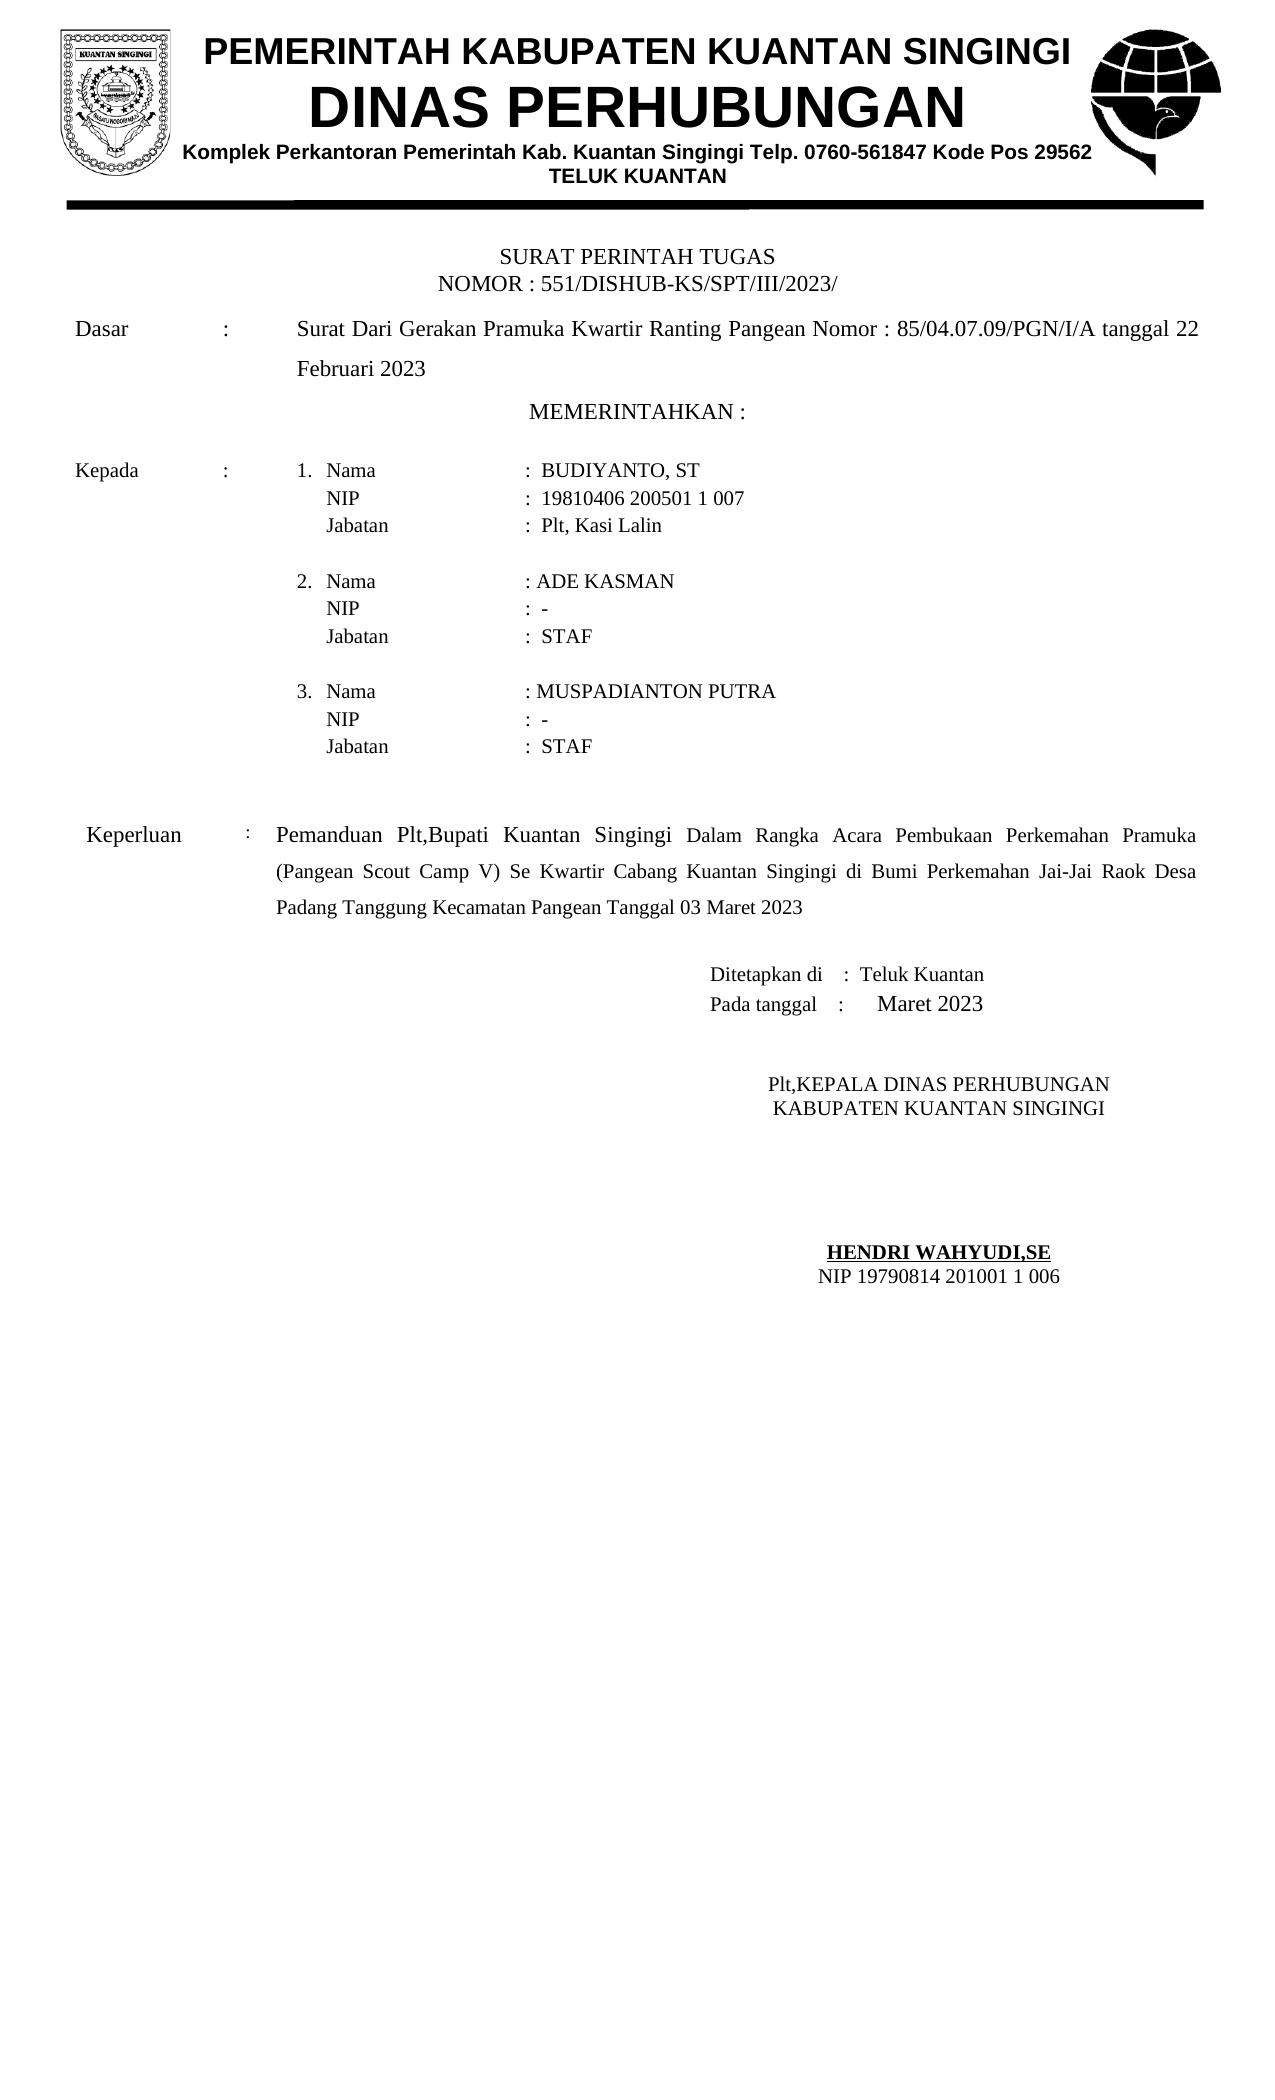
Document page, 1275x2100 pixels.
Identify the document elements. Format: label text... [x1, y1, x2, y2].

title Jabatan : STAF [75, 624, 1200, 648]
title Kepada : 1. Nama : BUDIYANTO, ST [75, 458, 1200, 482]
title Dasar : Surat Dari Gerakan Pramuka Kwartir Ranting Pangean Nomor : 85/04.07.09/PGN/I/A tanggal 22 Februari 2023 [75, 315, 1200, 381]
table_header Plt,KEPALA DINAS PERHUBUNGAN KABUPATEN KUANTAN SINGINGI HENDRI WAHYUDI,SE NIP 19790814 201001 1 006 [695, 1048, 1182, 1288]
title NIP : - [75, 596, 1200, 620]
title MEMERINTAHKAN : [75, 398, 1200, 424]
title Ditetapkan di : Teluk Kuantan [75, 962, 1200, 986]
title Jabatan : Plt, Kasi Lalin [75, 513, 1200, 537]
title NIP : - [75, 707, 1200, 731]
title 2. Nama : ADE KASMAN [75, 569, 1200, 593]
picture [1085, 25, 1228, 186]
title Pada tanggal : Maret 2023 [75, 990, 1200, 1016]
text SURAT PERINTAH TUGAS [75, 243, 1200, 270]
title Jabatan : STAF [75, 734, 1200, 758]
title 3. Nama : MUSPADIANTON PUTRA [75, 679, 1200, 703]
title NIP : 19810406 200501 1 007 [75, 486, 1200, 510]
table_header : [234, 821, 264, 932]
table_header Keperluan [75, 821, 234, 932]
picture [60, 29, 171, 176]
text NOMOR : 551/DISHUB-KS/SPT/III/2023/ [75, 270, 1200, 296]
table_header Pemanduan Plt,Bupati Kuantan Singingi Dalam Rangka Acara Pembukaan Perkemahan Pramuka (Pangean Scout Camp V) Se Kwartir Cabang Kuantan Singingi di Bumi Perkemahan Jai-Jai Raok Desa Padang Tanggung Kecamatan Pangean Tanggal 03 Maret 2023 [265, 821, 1208, 932]
